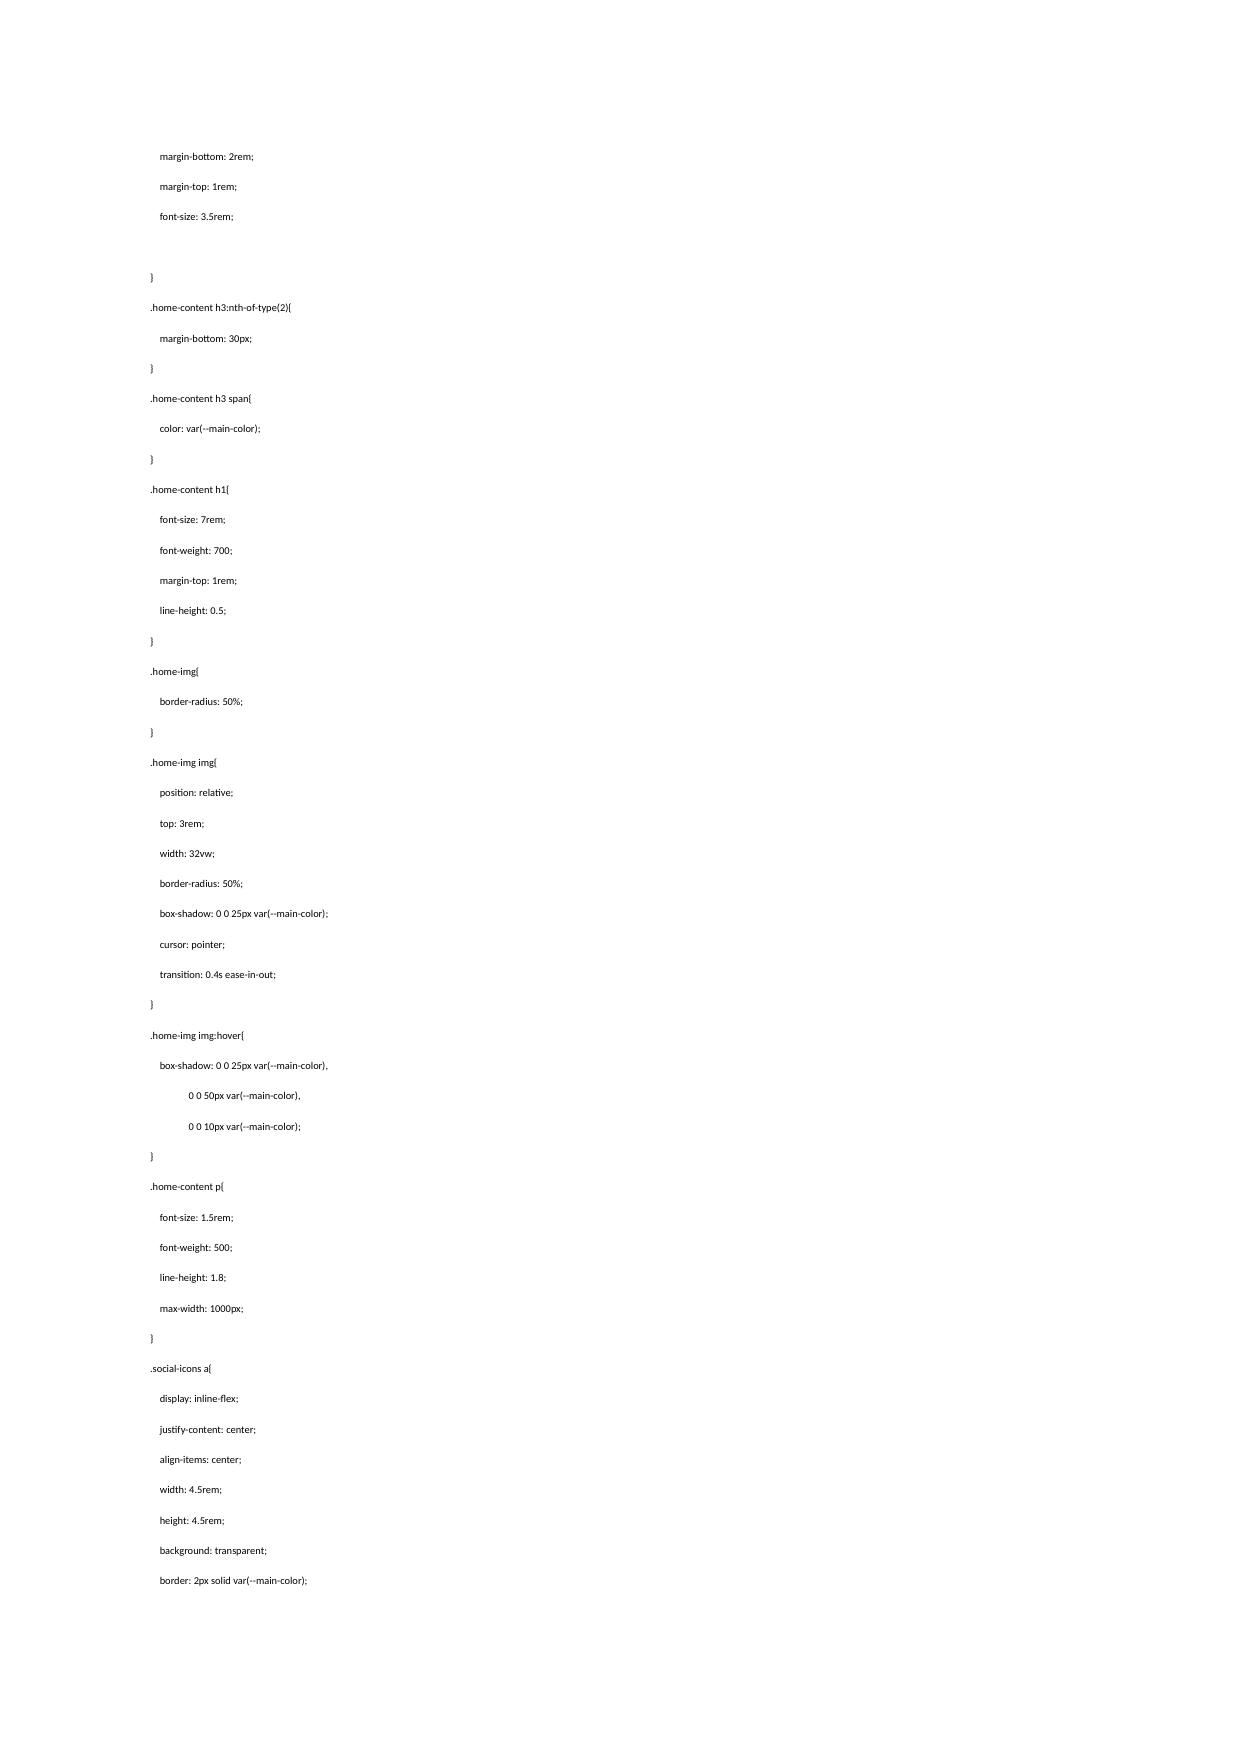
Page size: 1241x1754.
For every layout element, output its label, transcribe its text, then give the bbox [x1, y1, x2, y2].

text align-items: center; [150, 1453, 1090, 1466]
text } [150, 726, 1090, 739]
text margin-bottom: 2rem; [150, 150, 1090, 163]
text font-weight: 500; [150, 1241, 1090, 1254]
text } [150, 271, 1090, 284]
text color: var(--main-color); [150, 423, 1090, 436]
text .social-icons a{ [150, 1362, 1090, 1375]
text .home-img img:hover{ [150, 1029, 1090, 1042]
text .home-content h1{ [150, 483, 1090, 496]
text box-shadow: 0 0 25px var(--main-color); [150, 908, 1090, 921]
text } [150, 1150, 1090, 1163]
text .home-content h3 span{ [150, 392, 1090, 405]
text box-shadow: 0 0 25px var(--main-color), [150, 1059, 1090, 1072]
text cursor: pointer; [150, 938, 1090, 951]
text .home-img{ [150, 665, 1090, 678]
text transition: 0.4s ease-in-out; [150, 968, 1090, 981]
text margin-top: 1rem; [150, 180, 1090, 193]
text display: inline-flex; [150, 1393, 1090, 1406]
text } [150, 1332, 1090, 1345]
text .home-img img{ [150, 756, 1090, 769]
text font-size: 1.5rem; [150, 1211, 1090, 1224]
text 0 0 10px var(--main-color); [150, 1120, 1090, 1133]
text justify-content: center; [150, 1423, 1090, 1436]
text border-radius: 50%; [150, 877, 1090, 890]
text margin-top: 1rem; [150, 574, 1090, 587]
text width: 32vw; [150, 847, 1090, 860]
text } [150, 453, 1090, 466]
text height: 4.5rem; [150, 1514, 1090, 1527]
text } [150, 362, 1090, 375]
text font-weight: 700; [150, 544, 1090, 557]
text background: transparent; [150, 1544, 1090, 1557]
text } [150, 635, 1090, 648]
